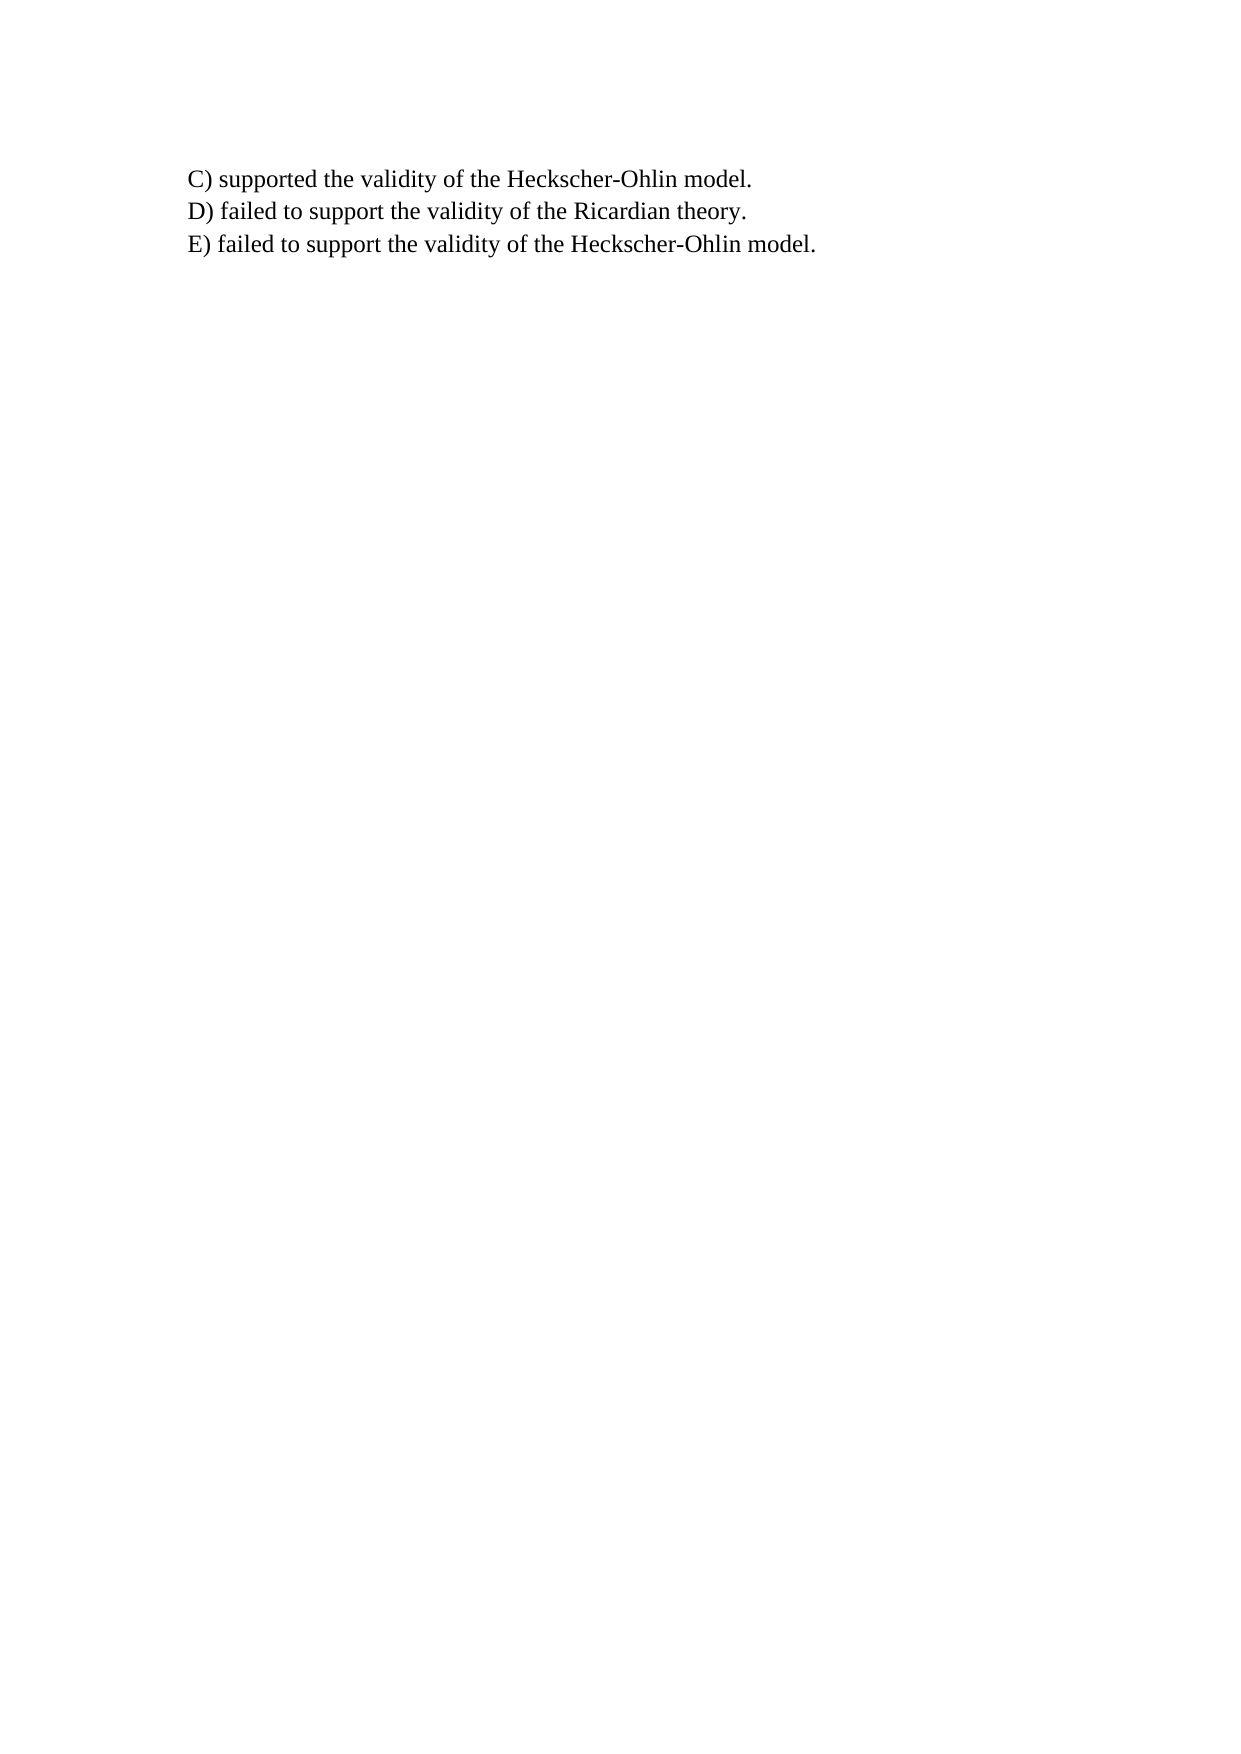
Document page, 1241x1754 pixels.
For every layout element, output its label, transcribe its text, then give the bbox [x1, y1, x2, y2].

text E) failed to support the validity of the Heckscher-Ohlin model. [187, 227, 1053, 259]
text C) supported the validity of the Heckscher-Ohlin model. [187, 162, 1053, 194]
text D) failed to support the validity of the Ricardian theory. [187, 194, 1053, 227]
